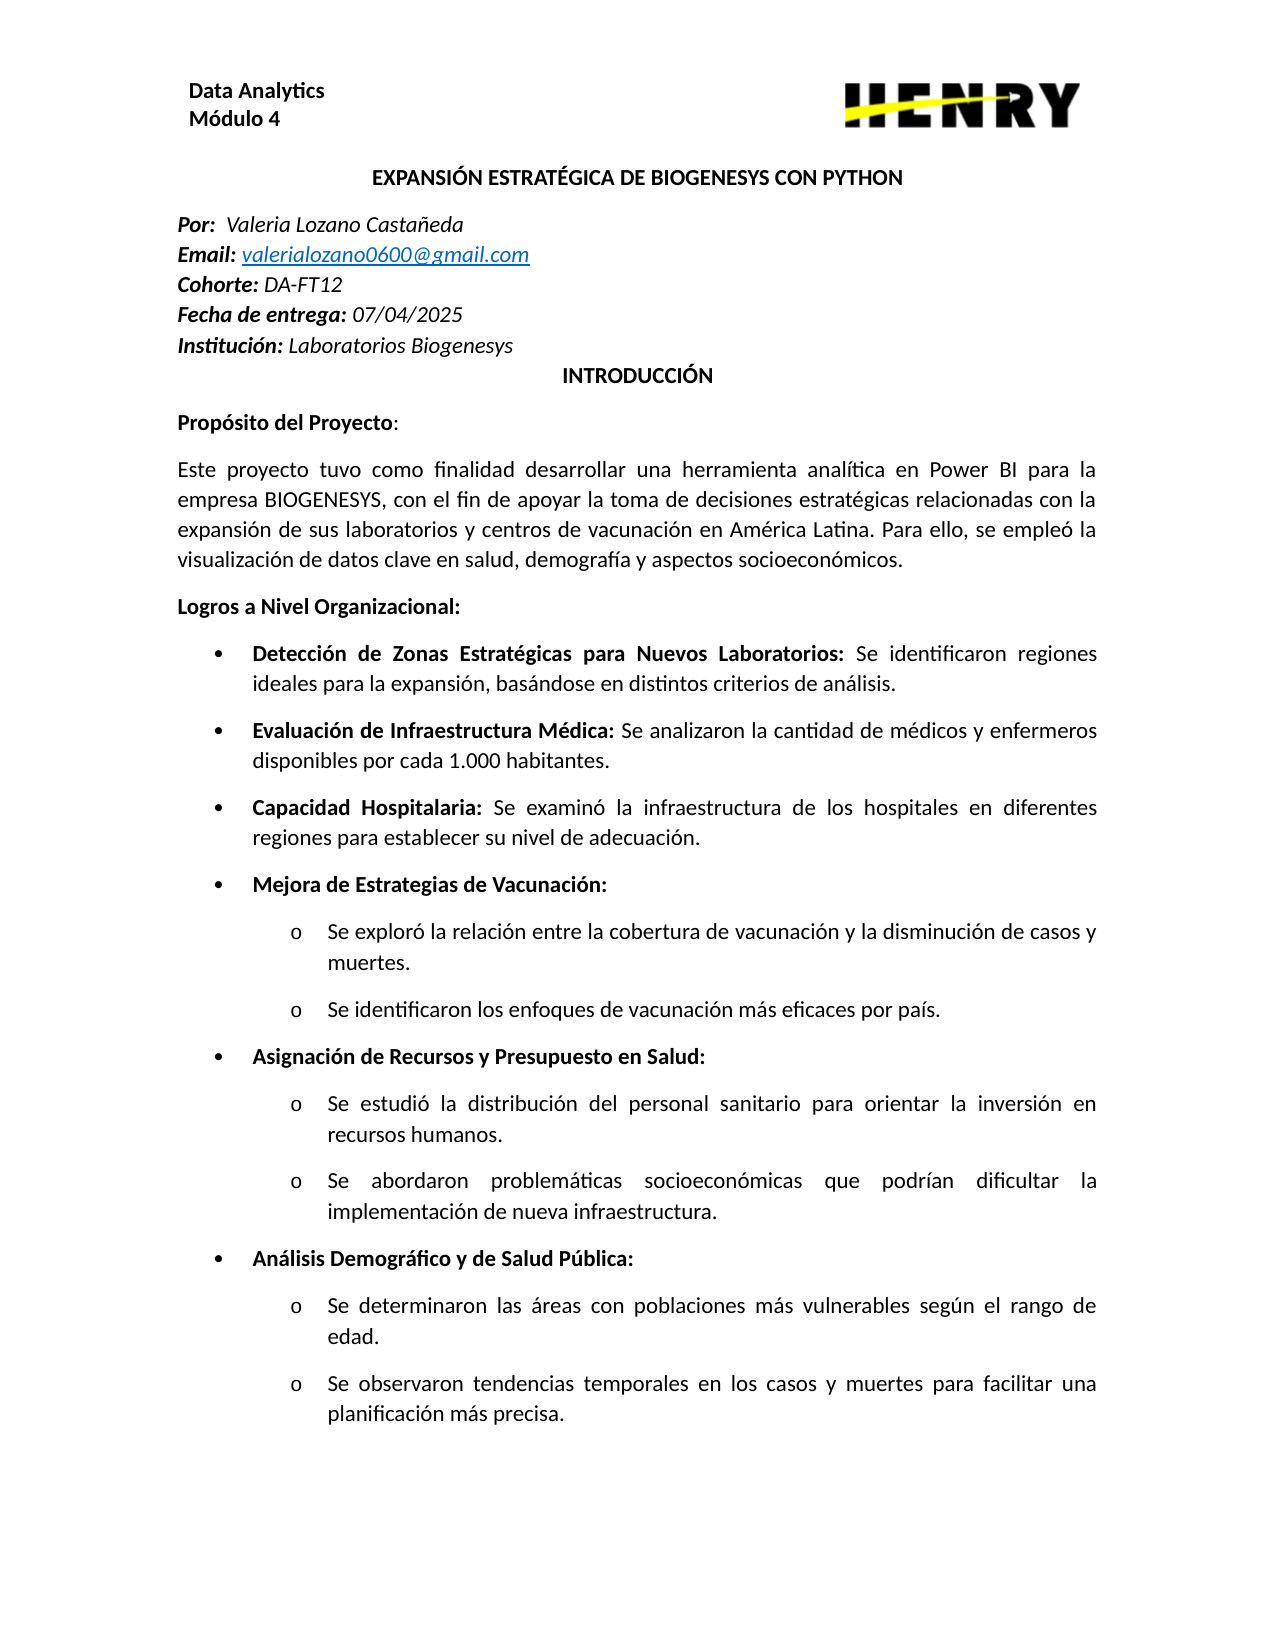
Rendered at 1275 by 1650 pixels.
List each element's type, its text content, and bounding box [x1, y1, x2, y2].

text Email: valerialozano0600@gmail.com [177, 240, 1098, 268]
text Cohorte: DA-FT12 [177, 270, 1098, 298]
text Por: Valeria Lozano Castañeda [177, 210, 1098, 238]
list Se exploró la relación entre la cobertura de vacunación y la disminución de casos y muertes. [290, 917, 1098, 976]
text Fecha de entrega: 07/04/2025 [177, 301, 1098, 328]
list Se determinaron las áreas con poblaciones más vulnerables según el rango de edad. [290, 1291, 1098, 1350]
text Logros a Nivel Organizacional: [177, 592, 1098, 620]
list Capacidad Hospitalaria: Se examinó la infraestructura de los hospitales en diferentes regiones para establecer su nivel de adecuación. [215, 793, 1098, 851]
list Evaluación de Infraestructura Médica: Se analizaron la cantidad de médicos y enfermeros disponibles por cada 1.000 habitantes. [215, 716, 1098, 774]
list Se identificaron los enfoques de vacunación más eficaces por país. [290, 995, 1098, 1023]
list Detección de Zonas Estratégicas para Nuevos Laboratorios: Se identificaron regiones ideales para la expansión, basándose en distintos criterios de análisis. [215, 639, 1098, 697]
list Se observaron tendencias temporales en los casos y muertes para facilitar una planificación más precisa. [290, 1369, 1098, 1427]
picture [839, 73, 1087, 135]
list Asignación de Recursos y Presupuesto en Salud: [215, 1042, 1098, 1070]
text Propósito del Proyecto: [177, 408, 1098, 436]
list Mejora de Estrategias de Vacunación: [215, 870, 1098, 898]
text Este proyecto tuvo como finalidad desarrollar una herramienta analítica en Power BI para la empresa BIOGENESYS, con el fin de apoyar la toma de decisiones estratégicas relacionadas con la expansión de sus laboratorios y centros de vacunación en América Latina. Para ello, se empleó la visualización de datos clave en salud, demografía y aspectos socioeconómicos. [177, 455, 1098, 573]
list Análisis Demográfico y de Salud Pública: [215, 1244, 1098, 1272]
text Institución: Laboratorios Biogenesys [177, 331, 1098, 359]
text INTRODUCCIÓN [177, 361, 1098, 389]
text EXPANSIÓN ESTRATÉGICA DE BIOGENESYS CON PYTHON [177, 163, 1098, 191]
list Se estudió la distribución del personal sanitario para orientar la inversión en recursos humanos. [290, 1089, 1098, 1148]
list Se abordaron problemáticas socioeconómicas que podrían dificultar la implementación de nueva infraestructura. [290, 1167, 1098, 1225]
